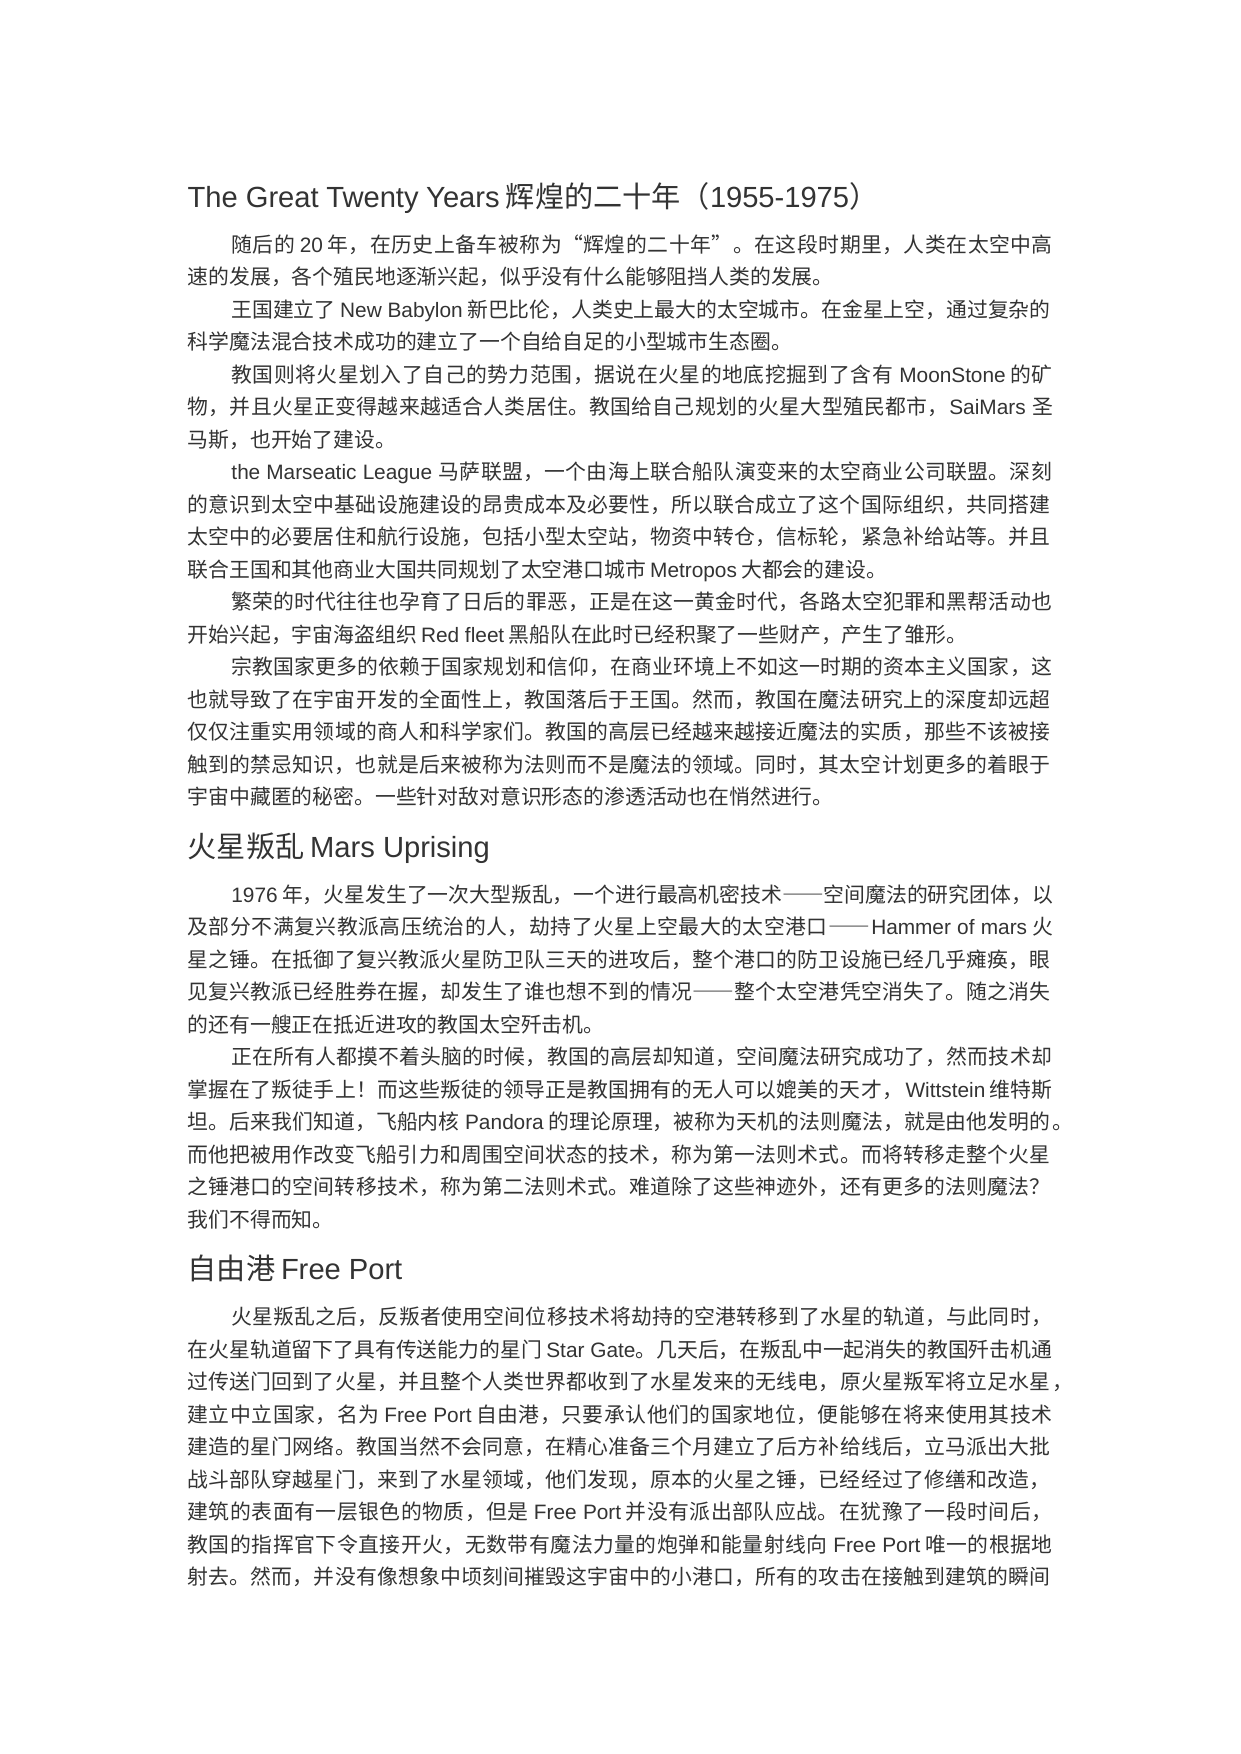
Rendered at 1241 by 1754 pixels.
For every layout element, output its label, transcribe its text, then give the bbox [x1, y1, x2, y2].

text 随后的20年，在历史上备车被称为“辉煌的二十年”。在这段时期里，人类在太空中高速的发展，各个殖民地逐渐兴起，似乎没有什么能够阻挡人类的发展。 [187, 227, 1053, 292]
text 自由港Free Port [187, 1234, 1053, 1299]
text The Great Twenty Years辉煌的二十年（1955-1975） [187, 162, 1053, 227]
text 宗教国家更多的依赖于国家规划和信仰，在商业环境上不如这一时期的资本主义国家，这也就导致了在宇宙开发的全面性上，教国落后于王国。然而，教国在魔法研究上的深度却远超仅仅注重实用领域的商人和科学家们。教国的高层已经越来越接近魔法的实质，那些不该被接触到的禁忌知识，也就是后来被称为法则而不是魔法的领域。同时，其太空计划更多的着眼于宇宙中藏匿的秘密。一些针对敌对意识形态的渗透活动也在悄然进行。 [187, 649, 1053, 812]
text the Marseatic League 马萨联盟，一个由海上联合船队演变来的太空商业公司联盟。深刻的意识到太空中基础设施建设的昂贵成本及必要性，所以联合成立了这个国际组织，共同搭建太空中的必要居住和航行设施，包括小型太空站，物资中转仓，信标轮，紧急补给站等。并且联合王国和其他商业大国共同规划了太空港口城市Metropos大都会的建设。 [187, 454, 1053, 584]
text 正在所有人都摸不着头脑的时候，教国的高层却知道，空间魔法研究成功了，然而技术却掌握在了叛徒手上！而这些叛徒的领导正是教国拥有的无人可以媲美的天才，Wittstein维特斯坦。后来我们知道，飞船内核Pandora的理论原理，被称为天机的法则魔法，就是由他发明的。而他把被用作改变飞船引力和周围空间状态的技术，称为第一法则术式。而将转移走整个火星之锤港口的空间转移技术，称为第二法则术式。难道除了这些神迹外，还有更多的法则魔法？我们不得而知。 [187, 1039, 1053, 1234]
text 教国则将火星划入了自己的势力范围，据说在火星的地底挖掘到了含有MoonStone的矿物，并且火星正变得越来越适合人类居住。教国给自己规划的火星大型殖民都市，SaiMars 圣马斯，也开始了建设。 [187, 357, 1053, 454]
text 繁荣的时代往往也孕育了日后的罪恶，正是在这一黄金时代，各路太空犯罪和黑帮活动也开始兴起，宇宙海盗组织Red fleet黑船队在此时已经积聚了一些财产，产生了雏形。 [187, 584, 1053, 649]
text 火星叛乱Mars Uprising [187, 812, 1053, 877]
text 1976年，火星发生了一次大型叛乱，一个进行最高机密技术——空间魔法的研究团体，以及部分不满复兴教派高压统治的人，劫持了火星上空最大的太空港口——Hammer of mars火星之锤。在抵御了复兴教派火星防卫队三天的进攻后，整个港口的防卫设施已经几乎瘫痪，眼见复兴教派已经胜券在握，却发生了谁也想不到的情况——整个太空港凭空消失了。随之消失的还有一艘正在抵近进攻的教国太空歼击机。 [187, 877, 1053, 1039]
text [187, 1299, 1053, 1592]
text 王国建立了New Babylon新巴比伦，人类史上最大的太空城市。在金星上空，通过复杂的科学魔法混合技术成功的建立了一个自给自足的小型城市生态圈。 [187, 292, 1053, 357]
